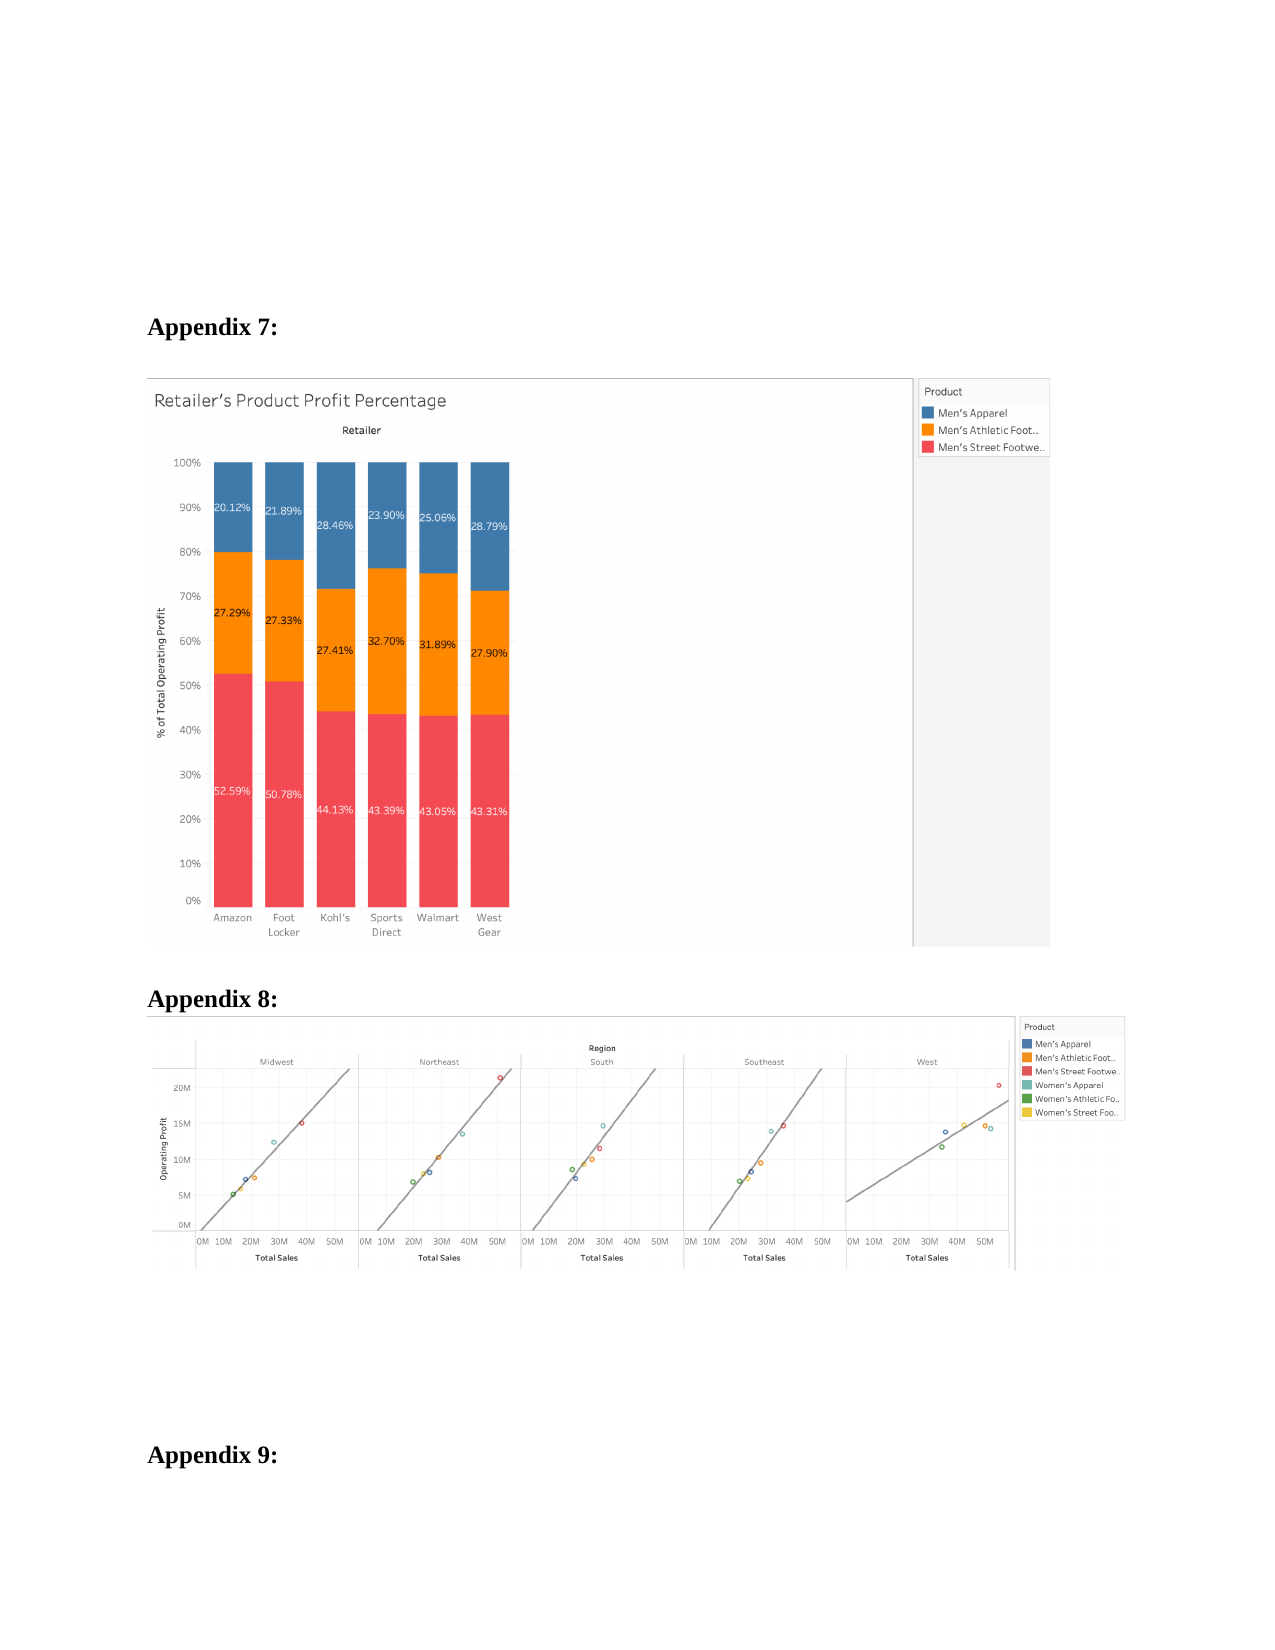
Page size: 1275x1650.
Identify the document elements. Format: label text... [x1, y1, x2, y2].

text Appendix 7: [147, 312, 1128, 341]
text Appendix 8: [147, 984, 1128, 1016]
picture [147, 378, 1051, 947]
picture [147, 1016, 1128, 1271]
text Appendix 9: [147, 1440, 1128, 1468]
